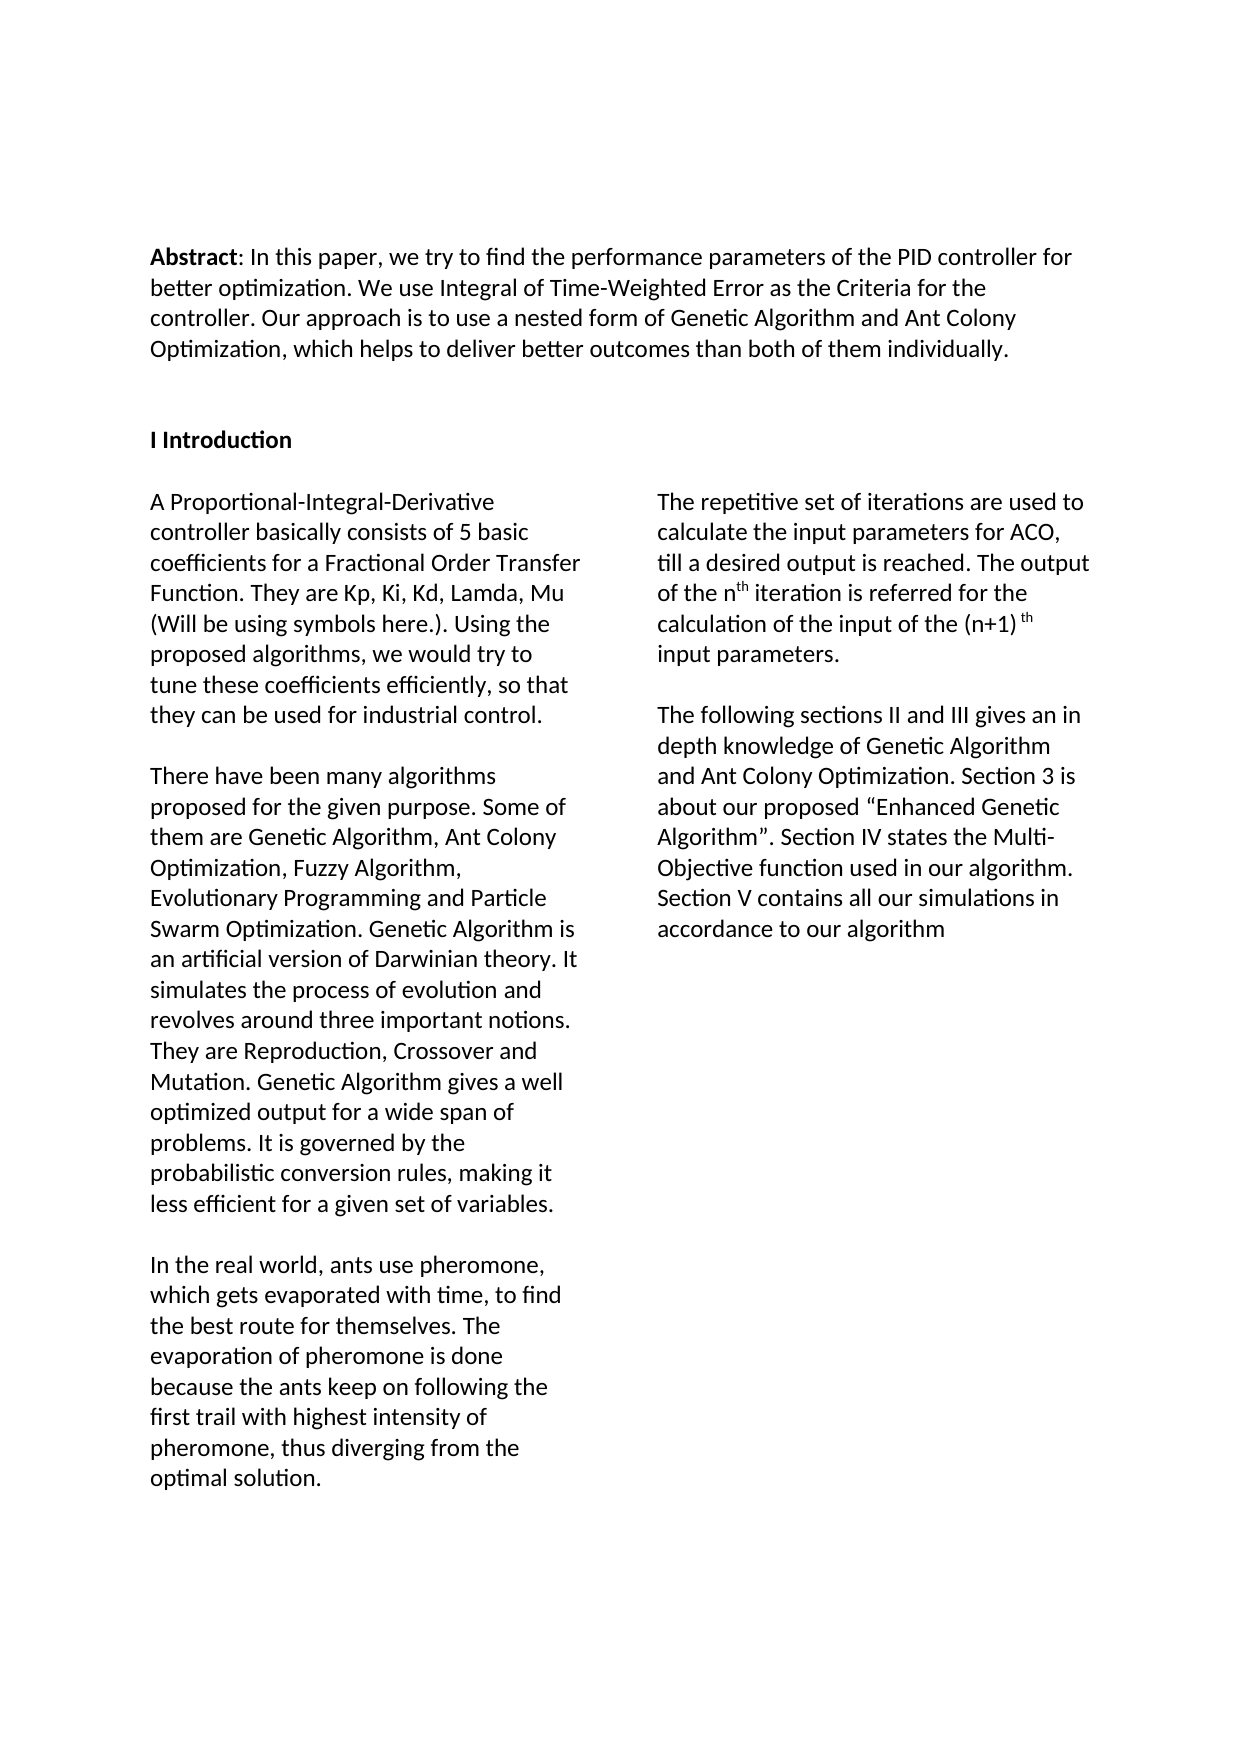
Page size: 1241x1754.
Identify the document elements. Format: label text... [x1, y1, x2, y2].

text I Introduction [150, 425, 583, 455]
text The following sections II and III gives an in depth knowledge of Genetic Algorithm and Ant Colony Optimization. Section 3 is about our proposed “Enhanced Genetic Algorithm”. Section IV states the Multi-Objective function used in our algorithm. Section V contains all our simulations in accordance to our algorithm [657, 699, 1090, 943]
text A Proportional-Integral-Derivative controller basically consists of 5 basic coefficients for a Fractional Order Transfer Function. They are Kp, Ki, Kd, Lamda, Mu (Will be using symbols here.). Using the proposed algorithms, we would try to tune these coefficients efficiently, so that they can be used for industrial control. [150, 486, 583, 730]
text In the real world, ants use pheromone, which gets evaporated with time, to find the best route for themselves. The evaporation of pheromone is done because the ants keep on following the first trail with highest intensity of pheromone, thus diverging from the optimal solution. [150, 1249, 583, 1493]
text The repetitive set of iterations are used to calculate the input parameters for ACO, till a desired output is reached. The output of the nth iteration is referred for the calculation of the input of the (n+1) th input parameters. [657, 486, 1090, 669]
text There have been many algorithms proposed for the given purpose. Some of them are Genetic Algorithm, Ant Colony Optimization, Fuzzy Algorithm, Evolutionary Programming and Particle Swarm Optimization. Genetic Algorithm is an artificial version of Darwinian theory. It simulates the process of evolution and revolves around three important notions. They are Reproduction, Crossover and Mutation. Genetic Algorithm gives a well optimized output for a wide span of problems. It is governed by the probabilistic conversion rules, making it less efficient for a given set of variables. [150, 760, 583, 1218]
text Abstract: In this paper, we try to find the performance parameters of the PID controller for better optimization. We use Integral of Time-Weighted Error as the Criteria for the controller. Our approach is to use a nested form of Genetic Algorithm and Ant Colony Optimization, which helps to deliver better outcomes than both of them individually. [150, 242, 1090, 364]
